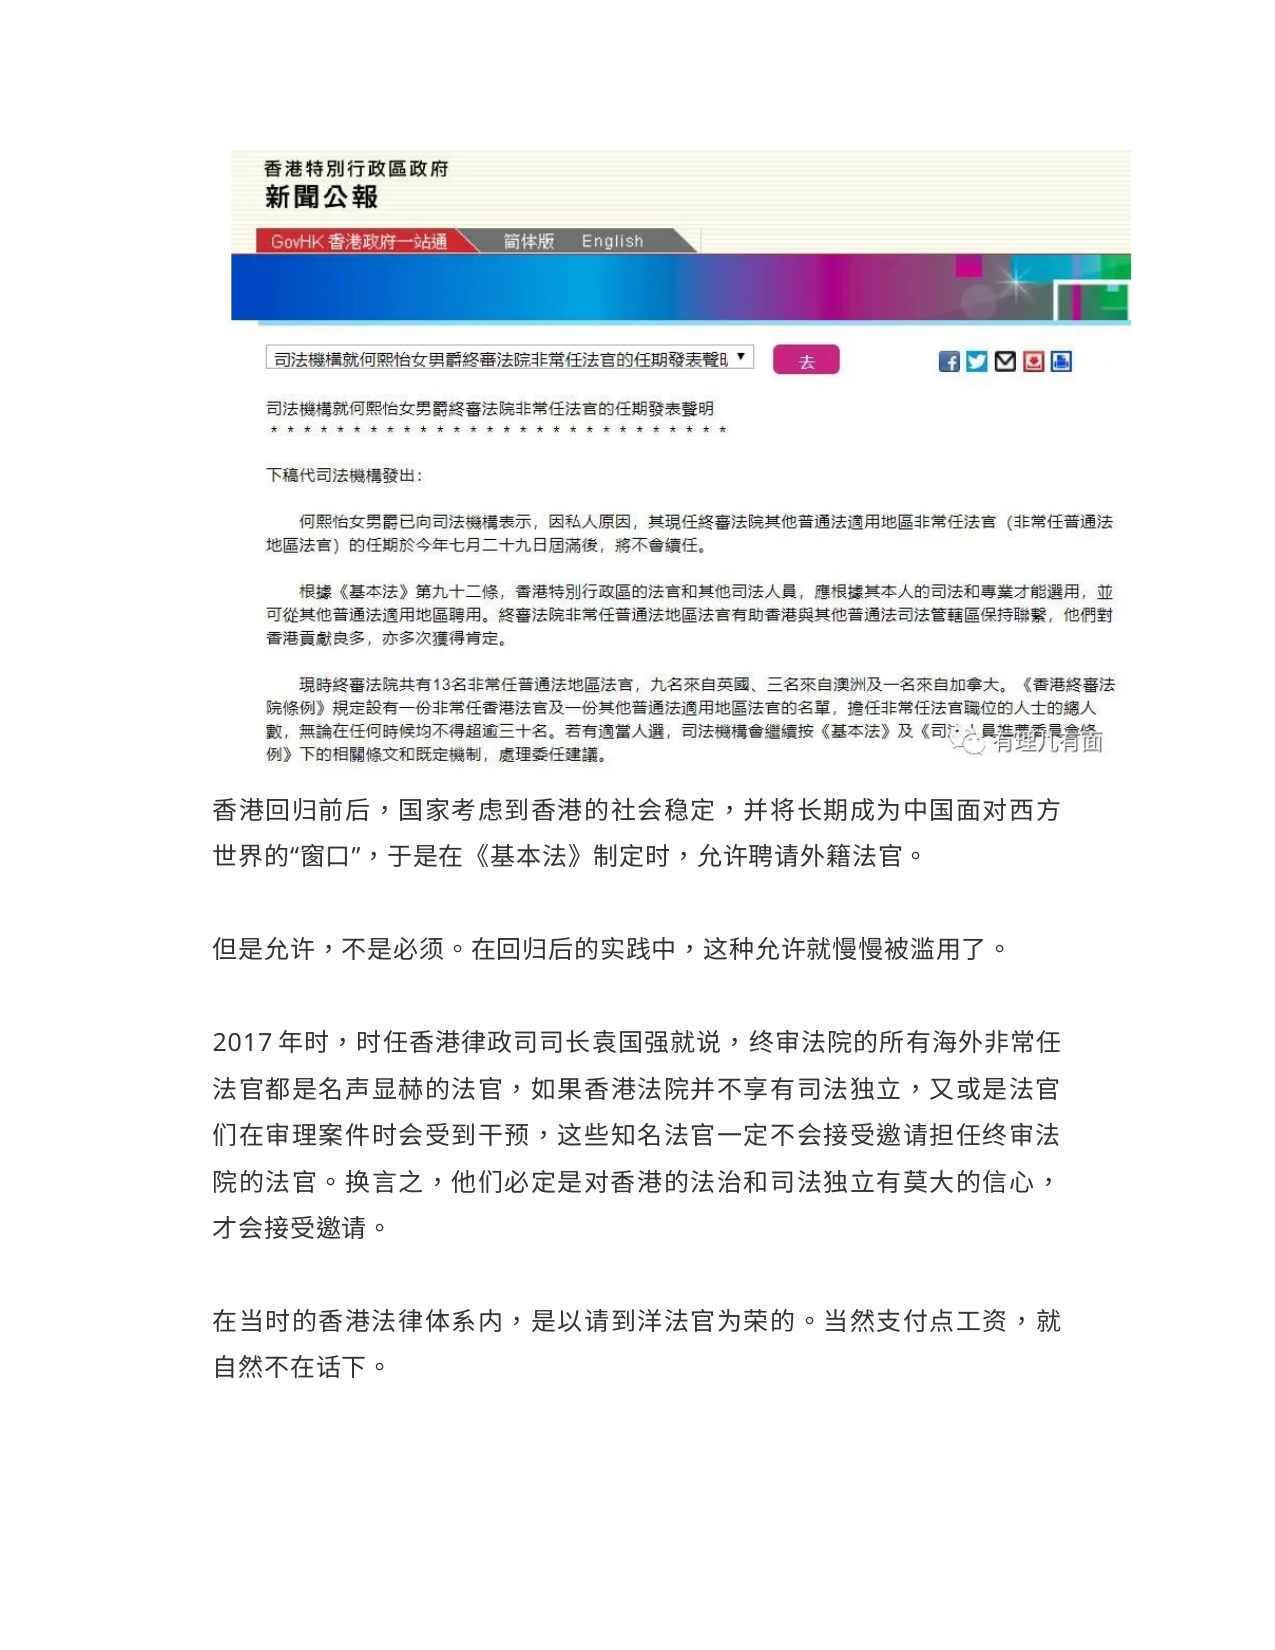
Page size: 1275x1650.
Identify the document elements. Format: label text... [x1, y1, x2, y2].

picture [231, 150, 1132, 781]
text 2017年时，时任香港律政司司长袁国强就说，终审法院的所有海外非常任法官都是名声显赫的法官，如果香港法院并不享有司法独立，又或是法官们在审理案件时会受到干预，这些知名法官一定不会接受邀请担任终审法院的法官。换言之，他们必定是对香港的法治和司法独立有莫大的信心，才会接受邀请。 [212, 1012, 1062, 1245]
text 香港回归前后，国家考虑到香港的社会稳定，并将长期成为中国面对西方世界的“窗口”，于是在《基本法》制定时，允许聘请外籍法官。 [212, 780, 1062, 873]
text 但是允许，不是必须。在回归后的实践中，这种允许就慢慢被滥用了。 [212, 919, 1062, 966]
text 在当时的香港法律体系内，是以请到洋法官为荣的。当然支付点工资，就自然不在话下。 [212, 1291, 1062, 1384]
